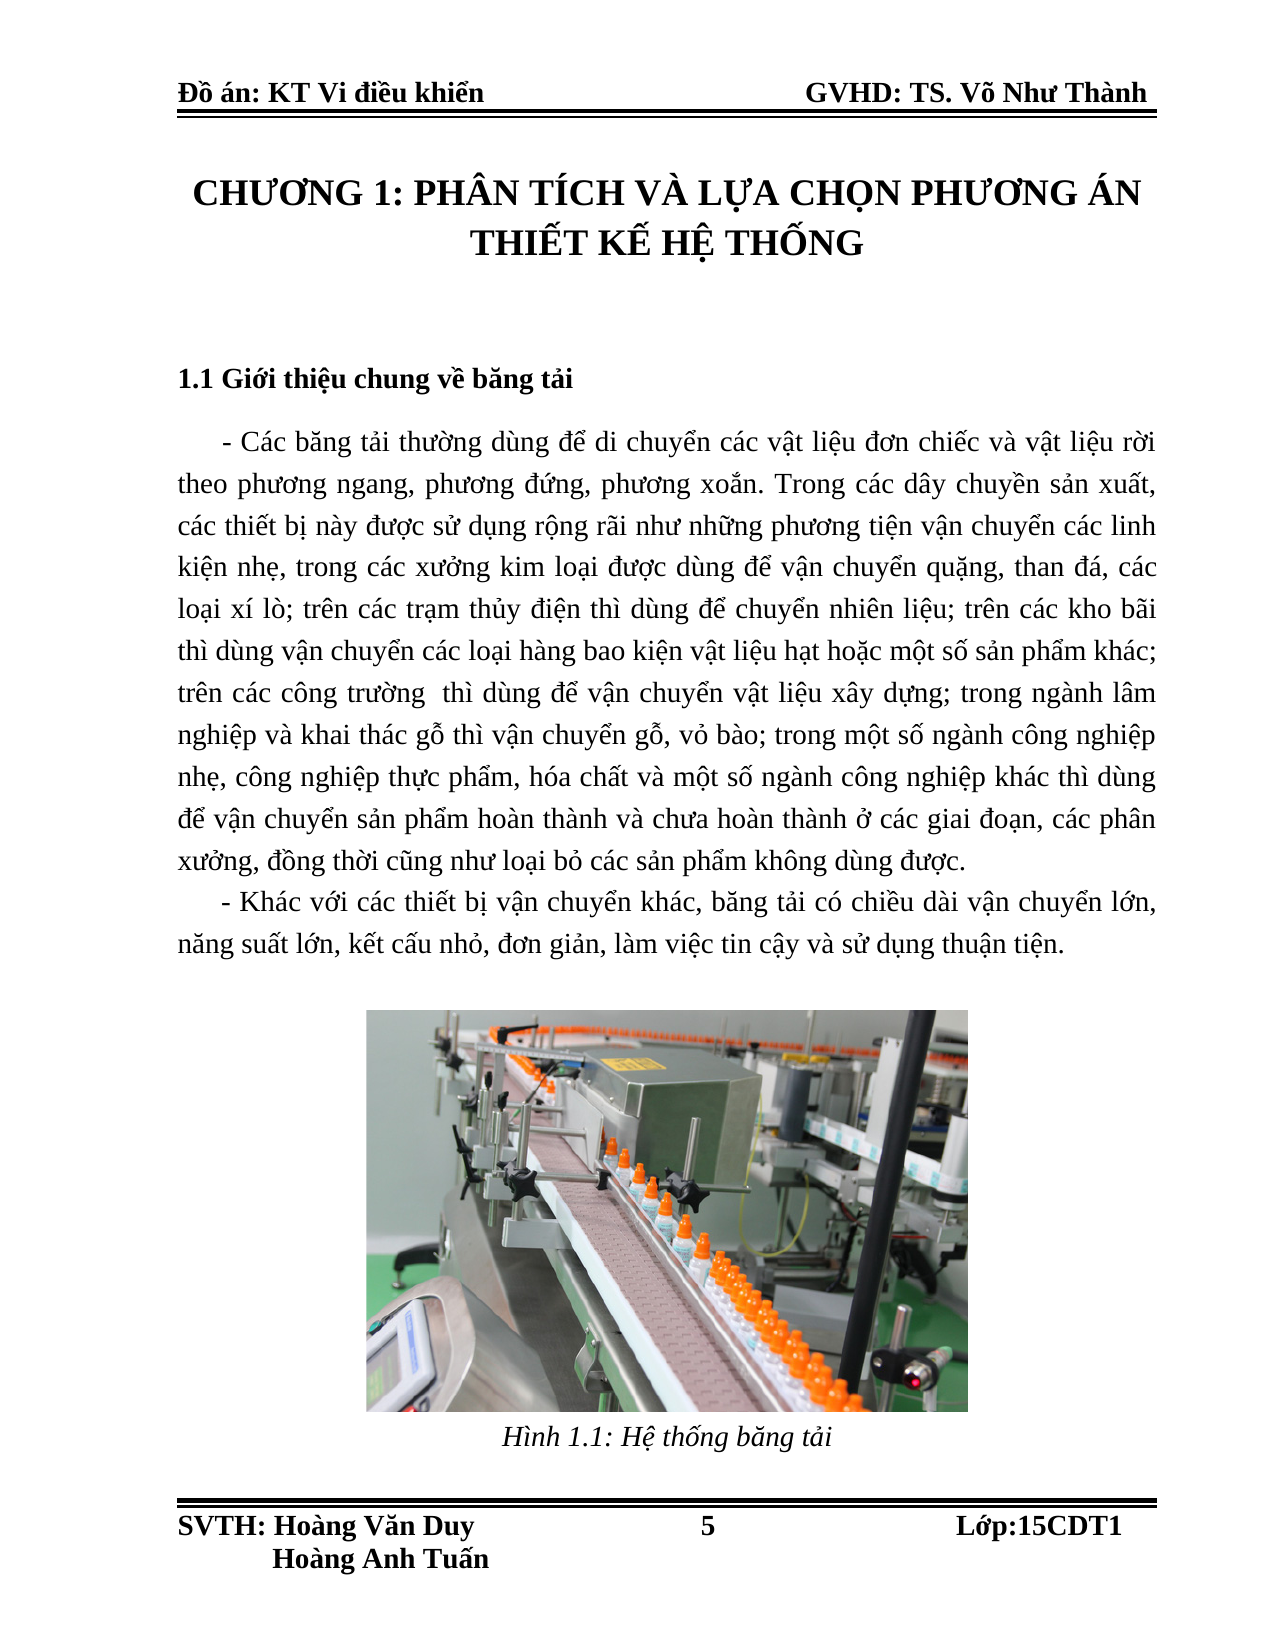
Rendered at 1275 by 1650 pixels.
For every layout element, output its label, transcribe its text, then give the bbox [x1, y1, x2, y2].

text - Khác với các thiết bị vận chuyển khác, băng tải có chiều dài vận chuyển lớn, năng suất lớn, kết cấu nhỏ, đơn giản, làm việc tin cậy và sử dụng thuận tiện. [177, 884, 1157, 960]
text CHƯƠNG 1: PHÂN TÍCH VÀ LỰA CHỌN PHƯƠNG ÁN THIẾT KẾ HỆ THỐNG [177, 171, 1157, 263]
picture [366, 1010, 968, 1412]
text - Các băng tải thường dùng để di chuyển các vật liệu đơn chiếc và vật liệu rời theo phương ngang, phương đứng, phương xoắn. Trong các dây chuyền sản xuất, các thiết bị này được sử dụng rộng rãi như những phương tiện vận chuyển các linh kiện nhẹ, trong các xưởng kim loại được dùng để vận chuyển quặng, than đá, các loại xí lò; trên các trạm thủy điện thì dùng để chuyển nhiên liệu; trên các kho bãi thì dùng vận chuyển các loại hàng bao kiện vật liệu hạt hoặc một số sản phẩm khác; trên các công trường thì dùng để vận chuyển vật liệu xây dựng; trong ngành lâm nghiệp và khai thác gỗ thì vận chuyển gỗ, vỏ bào; trong một số ngành công nghiệp nhẹ, công nghiệp thực phẩm, hóa chất và một số ngành công nghiệp khác thì dùng để vận chuyển sản phẩm hoàn thành và chưa hoàn thành ở các giai đoạn, các phân xưởng, đồng thời cũng như loại bỏ các sản phẩm không dùng được. [177, 424, 1157, 876]
text Hình 1.1: Hệ thống băng tải [177, 1419, 1157, 1452]
text 1.1 Giới thiệu chung về băng tải [177, 361, 1157, 395]
